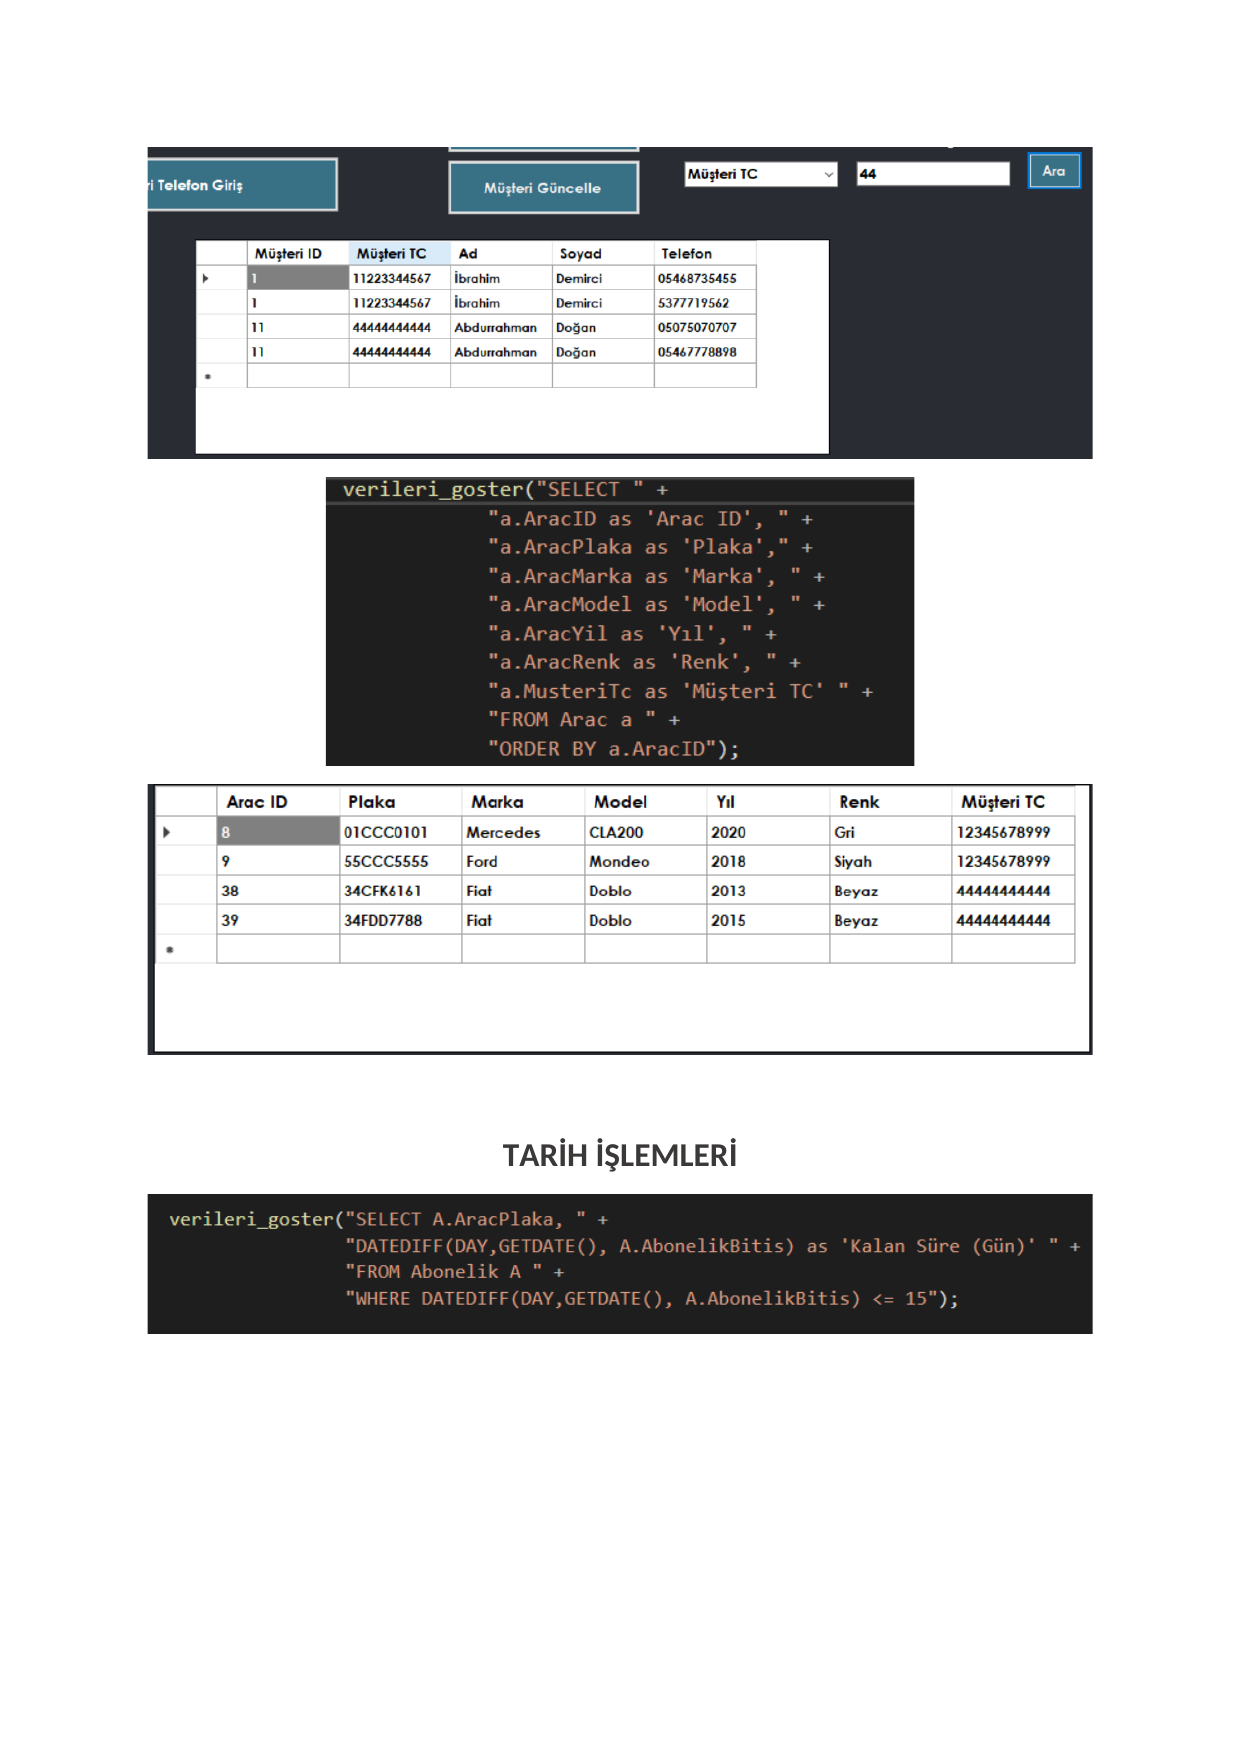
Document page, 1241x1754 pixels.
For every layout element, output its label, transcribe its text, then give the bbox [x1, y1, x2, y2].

picture [147, 784, 1093, 1055]
picture [325, 477, 915, 766]
picture [147, 147, 1093, 459]
picture [147, 1194, 1093, 1334]
text TARİH İŞLEMLERİ [148, 1134, 1093, 1175]
